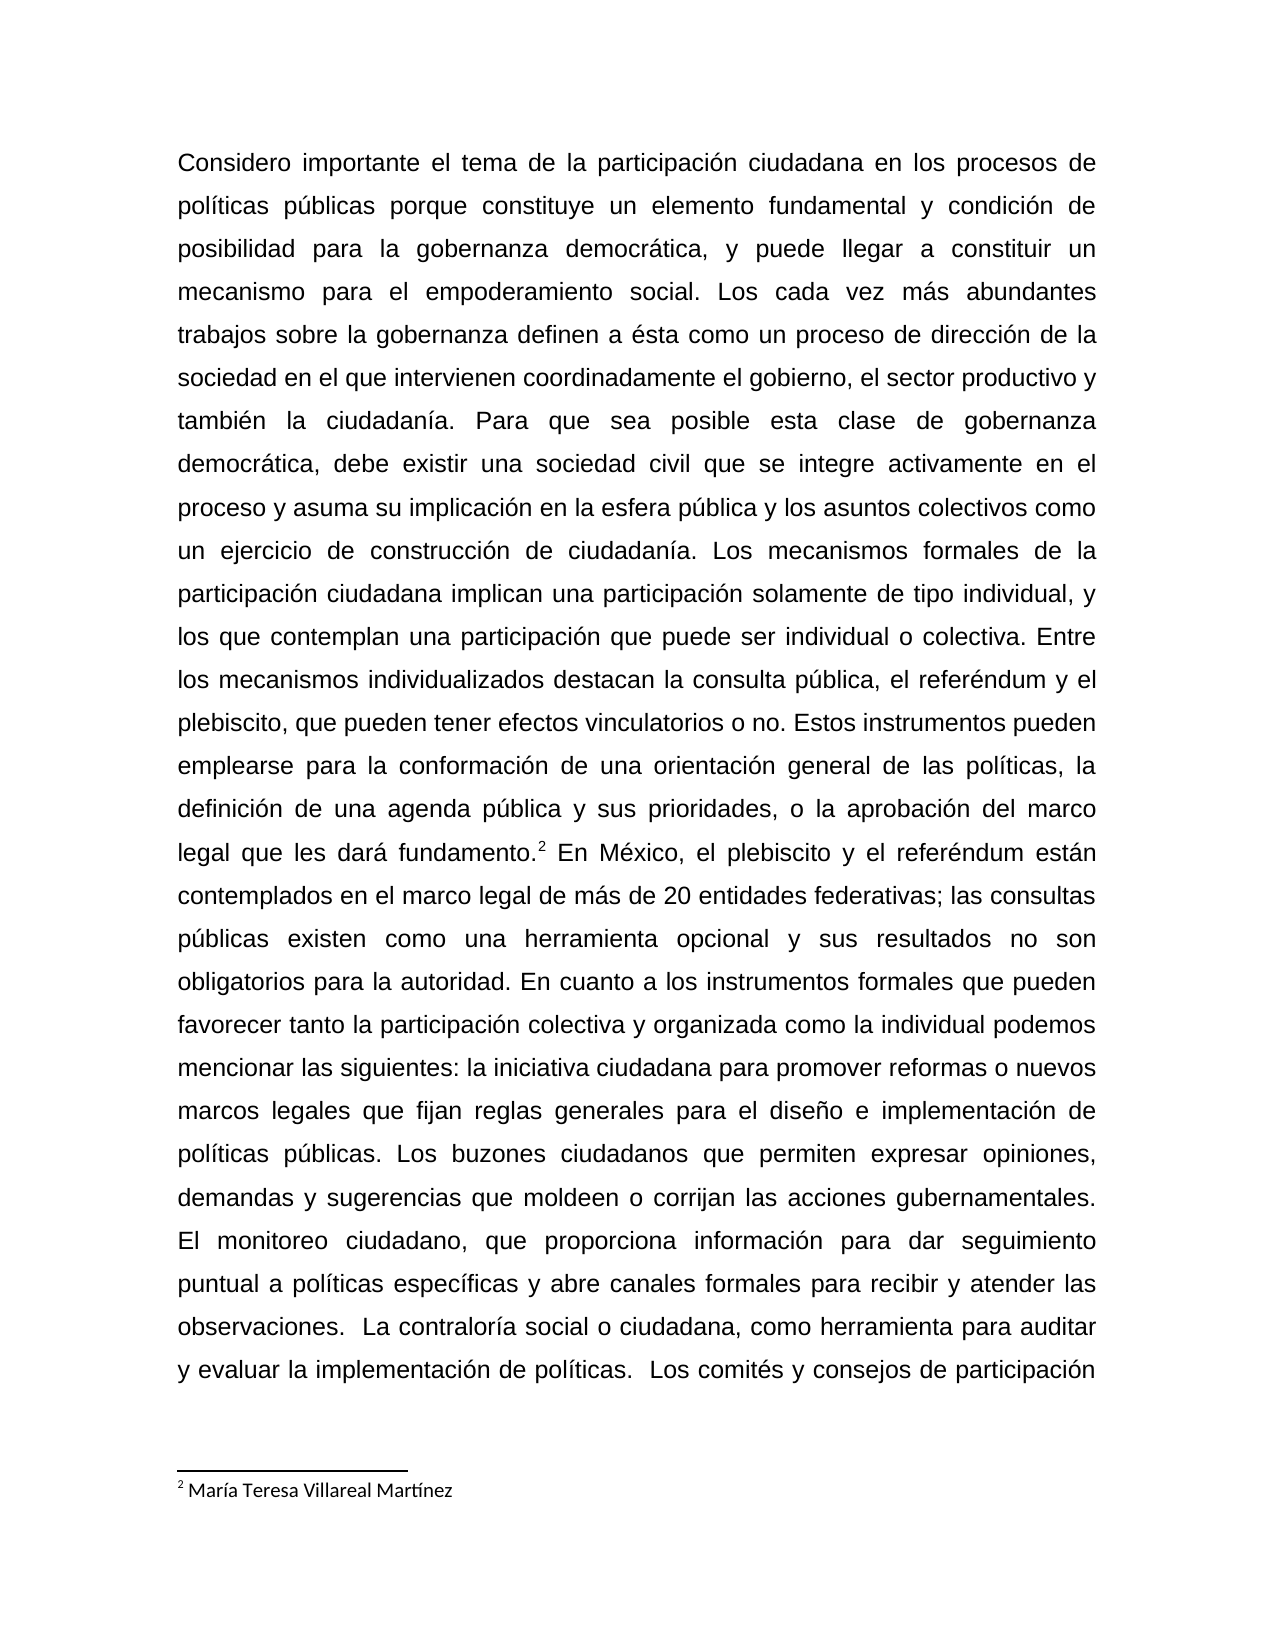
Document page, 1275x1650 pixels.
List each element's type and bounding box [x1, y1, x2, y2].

text [177, 148, 1098, 1384]
